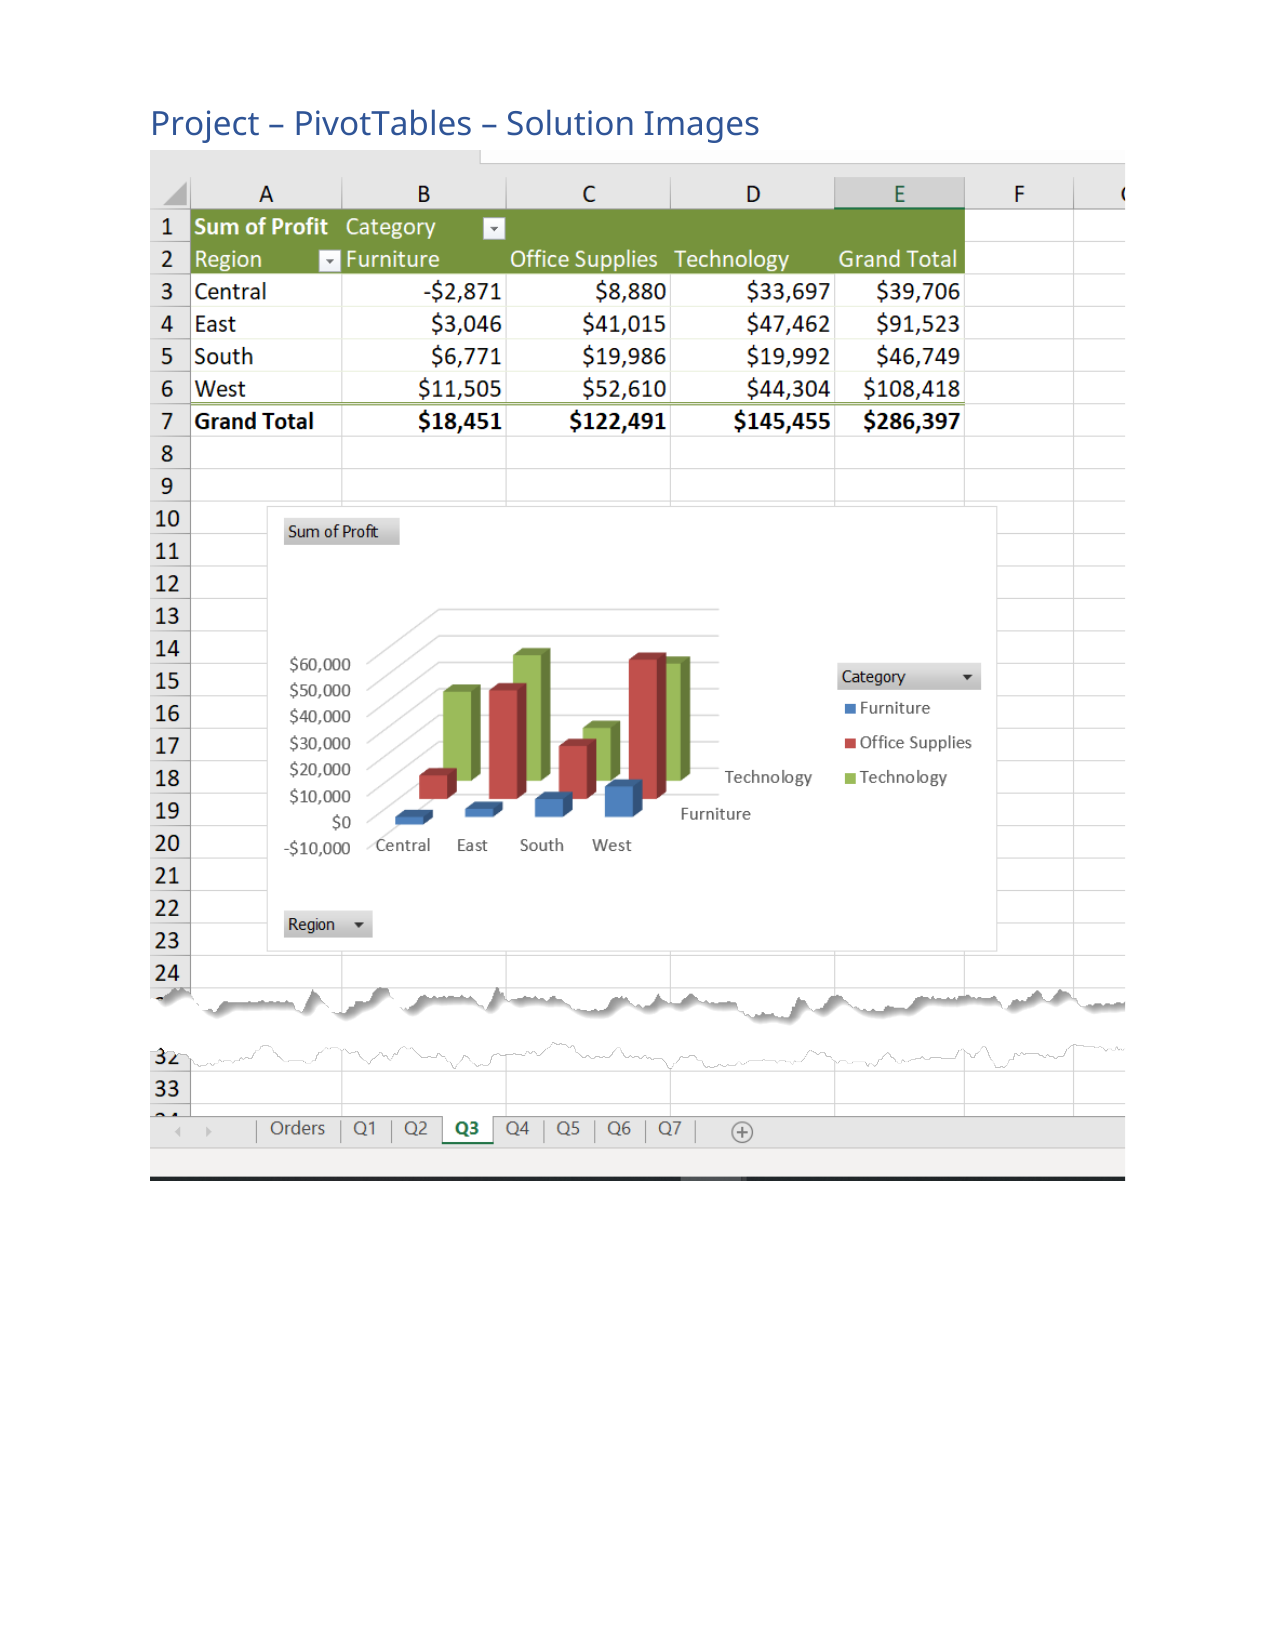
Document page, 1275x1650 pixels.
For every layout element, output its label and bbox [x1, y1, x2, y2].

picture [150, 150, 1125, 1181]
